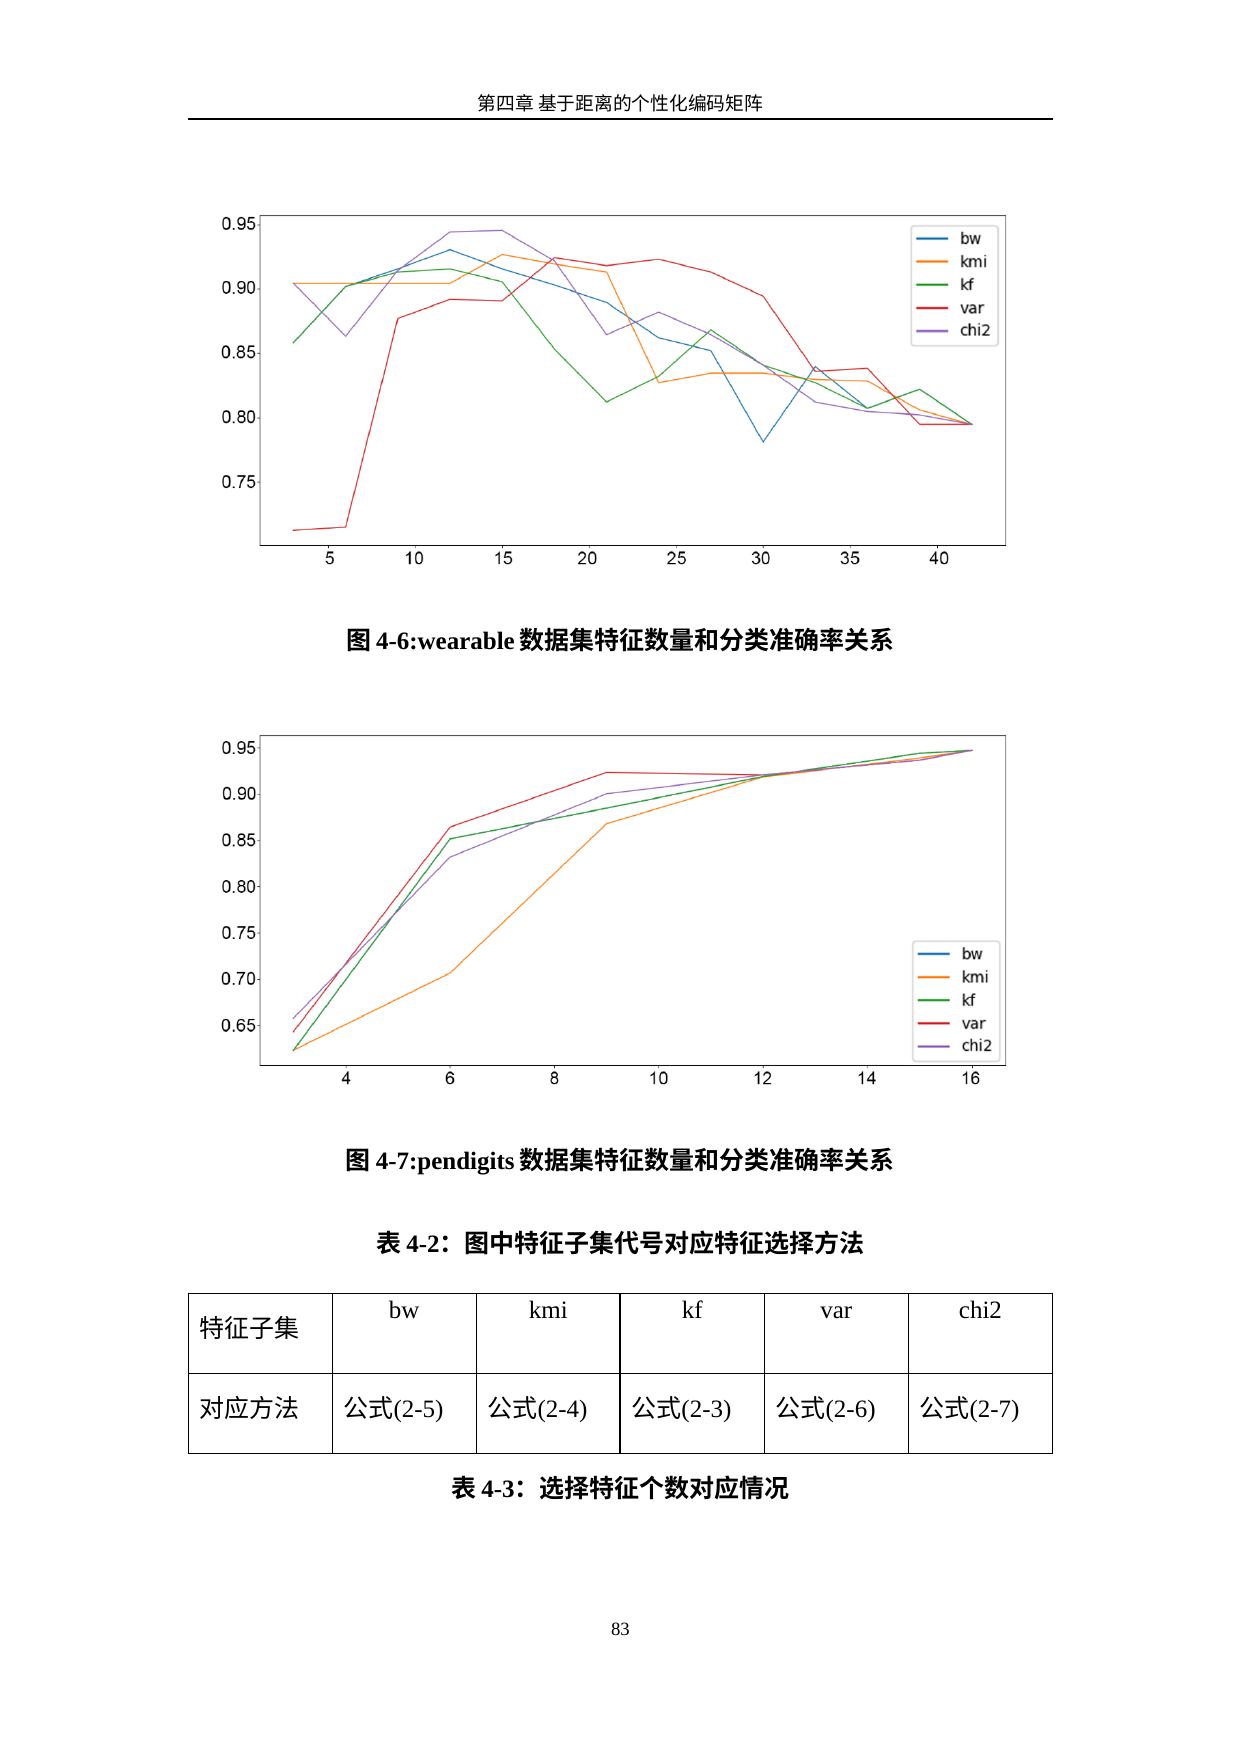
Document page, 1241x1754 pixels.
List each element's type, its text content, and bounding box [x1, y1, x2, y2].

table_header bw [333, 1294, 476, 1373]
table_cell 公式(2-4) [477, 1374, 619, 1453]
table_header chi2 [909, 1294, 1052, 1373]
text 表4-2：图中特征子集代号对应特征选择方法 [187, 1209, 1053, 1274]
text 图4-7:pendigits数据集特征数量和分类准确率关系 [187, 1126, 1053, 1191]
text 表4-3：选择特征个数对应情况 [187, 1454, 1053, 1519]
text 图4-6:wearable数据集特征数量和分类准确率关系 [187, 606, 1053, 671]
table_header kf [621, 1294, 764, 1373]
picture [187, 689, 1053, 1112]
picture [187, 169, 1053, 592]
table_cell 公式(2-5) [333, 1374, 476, 1453]
table_cell 公式(2-6) [765, 1374, 908, 1453]
table_header 特征子集 [189, 1294, 332, 1373]
table_cell 公式(2-3) [621, 1374, 764, 1453]
table_cell 对应方法 [189, 1374, 332, 1453]
table_header kmi [477, 1294, 619, 1373]
table_header var [765, 1294, 908, 1373]
table_cell 公式(2-7) [909, 1374, 1052, 1453]
